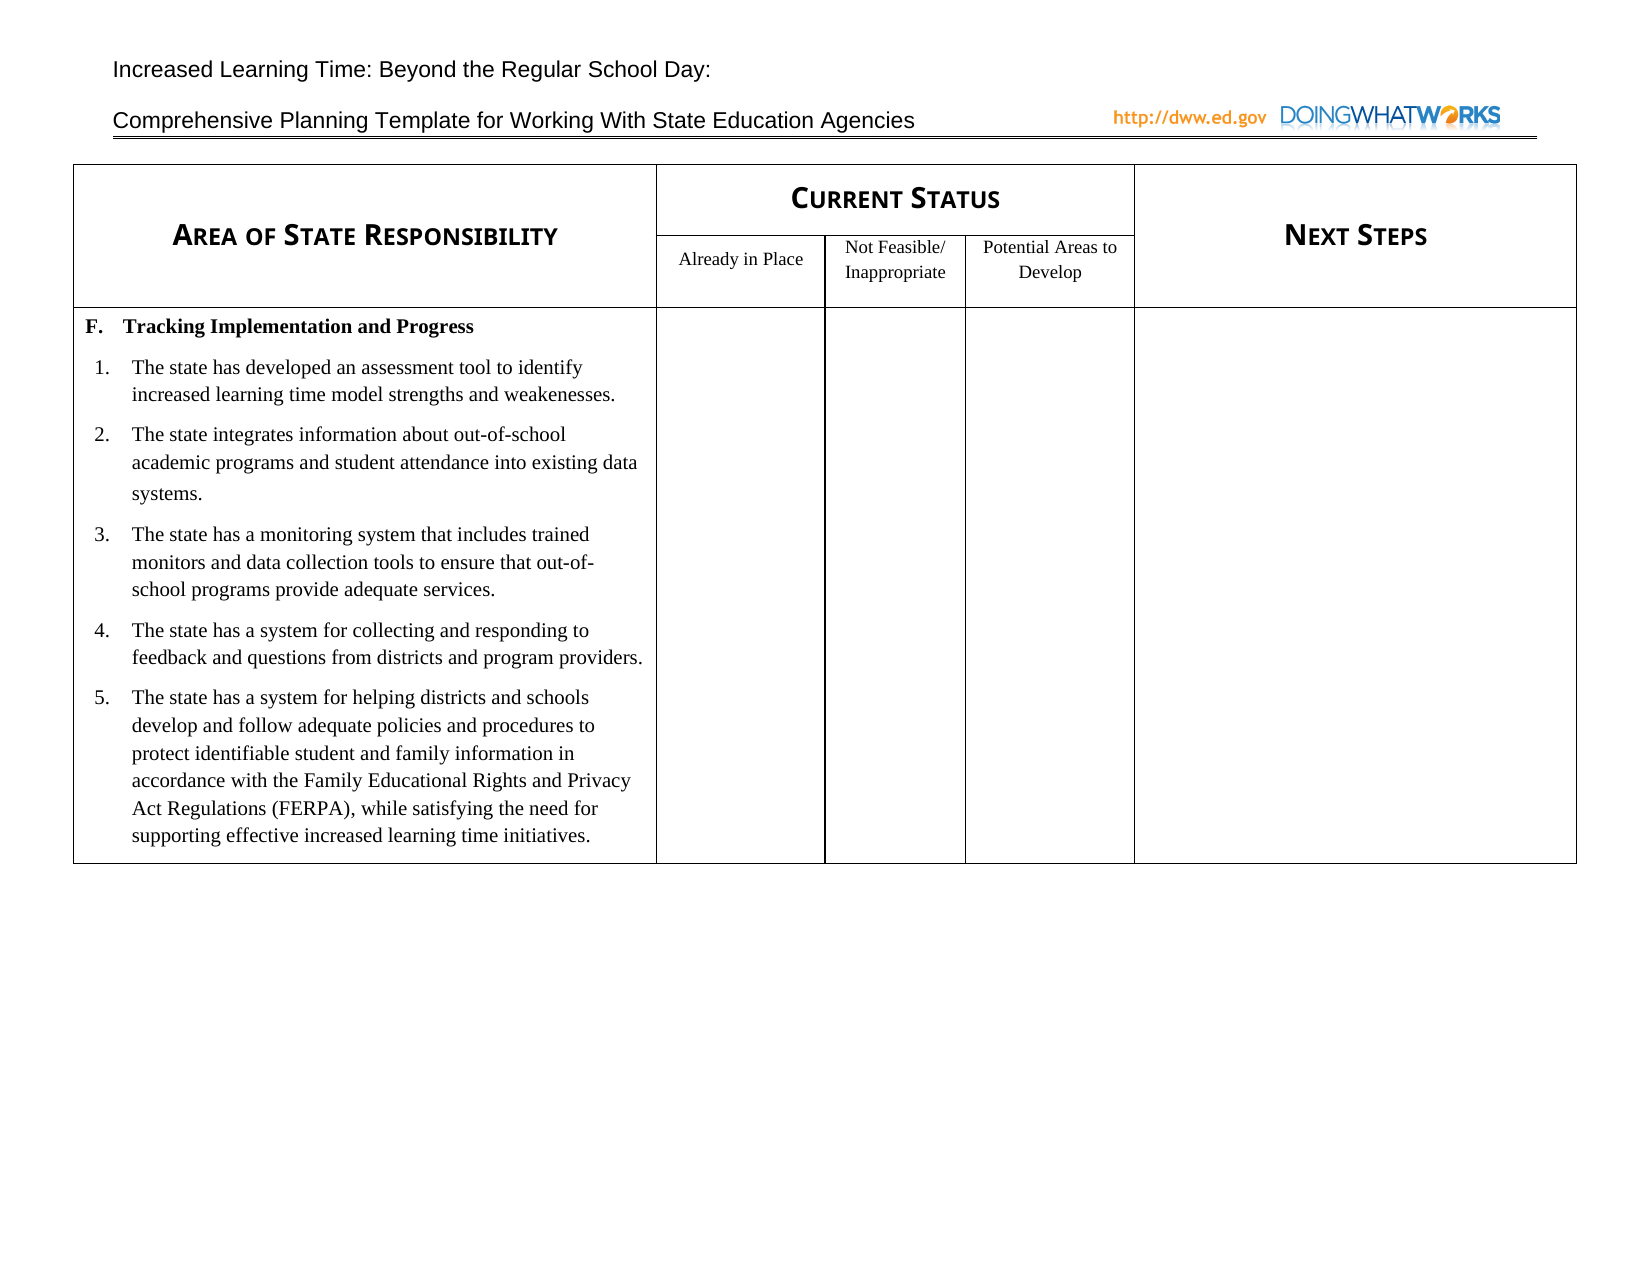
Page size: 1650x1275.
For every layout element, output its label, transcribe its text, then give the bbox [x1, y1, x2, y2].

table_cell [1135, 308, 1576, 863]
table_cell [966, 308, 1134, 863]
table_cell [826, 308, 965, 863]
table_header Current Status [657, 165, 1134, 235]
table_header Area of State Responsibility [74, 165, 656, 307]
table_header Next Steps [1135, 165, 1576, 307]
table_cell Already in Place [657, 236, 824, 307]
picture [1114, 105, 1500, 131]
table_cell Not Feasible/ Inappropriate [826, 236, 965, 307]
table_cell [657, 308, 824, 863]
table_cell Potential Areas to Develop [966, 236, 1134, 307]
table_cell Tracking Implementation and Progress The state has developed an assessment tool to identify increased learning time model strengths and weakenesses. The state integrates information about out-of-school academic programs and student attendance into existing data systems. The state has a monitoring system that includes trained monitors and data collection tools to ensure that out-of-school programs provide adequate services. The state has a system for collecting and responding to feedback and questions from districts and program providers. The state has a system for helping districts and schools develop and follow adequate policies and procedures to protect identifiable student and family information in accordance with the Family Educational Rights and Privacy Act Regulations (FERPA), while satisfying the need for supporting effective increased learning time initiatives. [74, 308, 656, 863]
